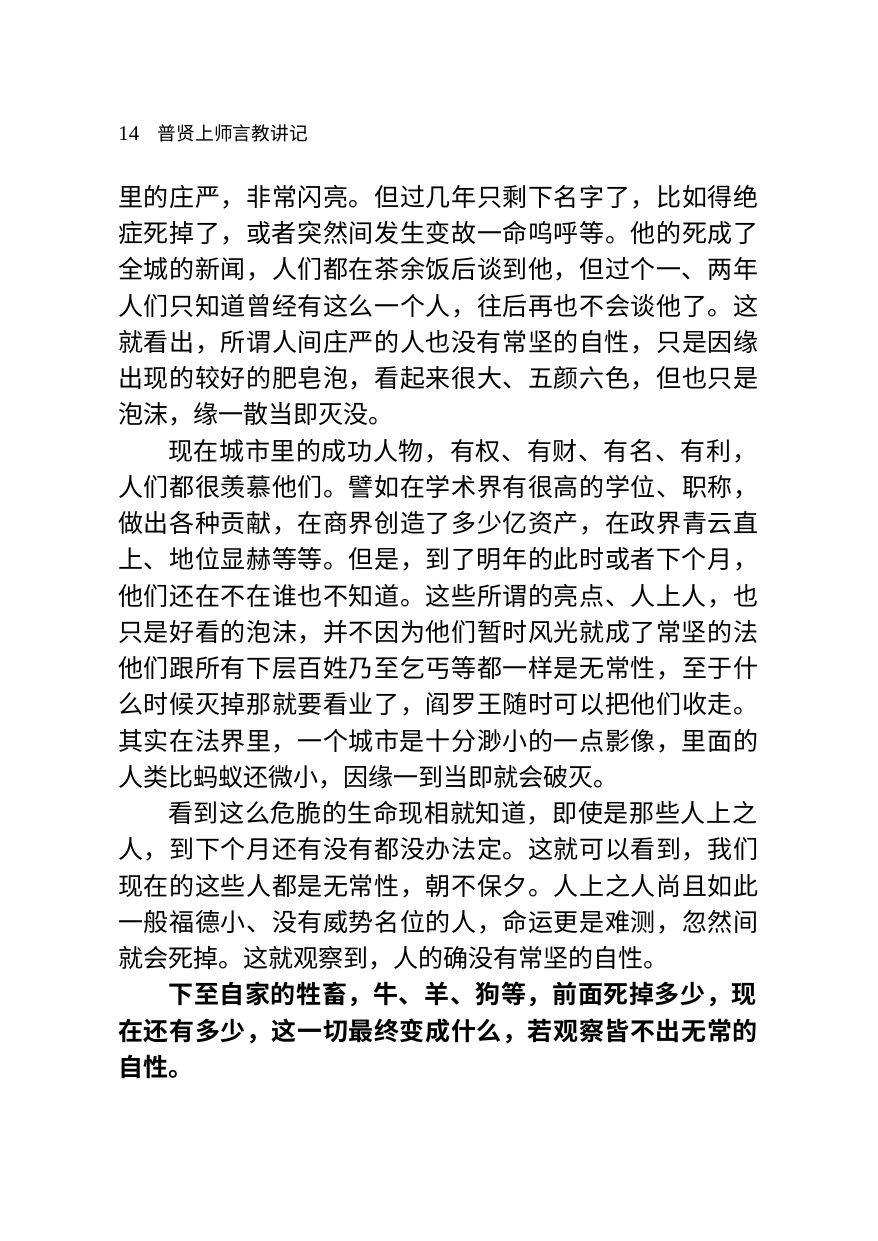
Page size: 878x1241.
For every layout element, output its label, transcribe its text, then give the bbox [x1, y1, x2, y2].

text 现在城市里的成功人物，有权、有财、有名、有利，人们都很羡慕他们。譬如在学术界有很高的学位、职称，做出各种贡献，在商界创造了多少亿资产，在政界青云直上、地位显赫等等。但是，到了明年的此时或者下个月，他们还在不在谁也不知道。这些所谓的亮点、人上人，也只是好看的泡沫，并不因为他们暂时风光就成了常坚的法。他们跟所有下层百姓乃至乞丐等都一样是无常性，至于什么时候灭掉那就要看业了，阎罗王随时可以把他们收走。其实在法界里，一个城市是十分渺小的一点影像，里面的人类比蚂蚁还微小，因缘一到当即就会破灭。 [118, 431, 759, 793]
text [118, 177, 759, 431]
text 下至自家的牲畜，牛、羊、狗等，前面死掉多少，现在还有多少，这一切最终变成什么，若观察皆不出无常的自性。 [118, 975, 759, 1083]
text 看到这么危脆的生命现相就知道，即使是那些人上之人，到下个月还有没有都没办法定。这就可以看到，我们现在的这些人都是无常性，朝不保夕。人上之人尚且如此，一般福德小、没有威势名位的人，命运更是难测，忽然间就会死掉。这就观察到，人的确没有常坚的自性。 [118, 793, 759, 975]
